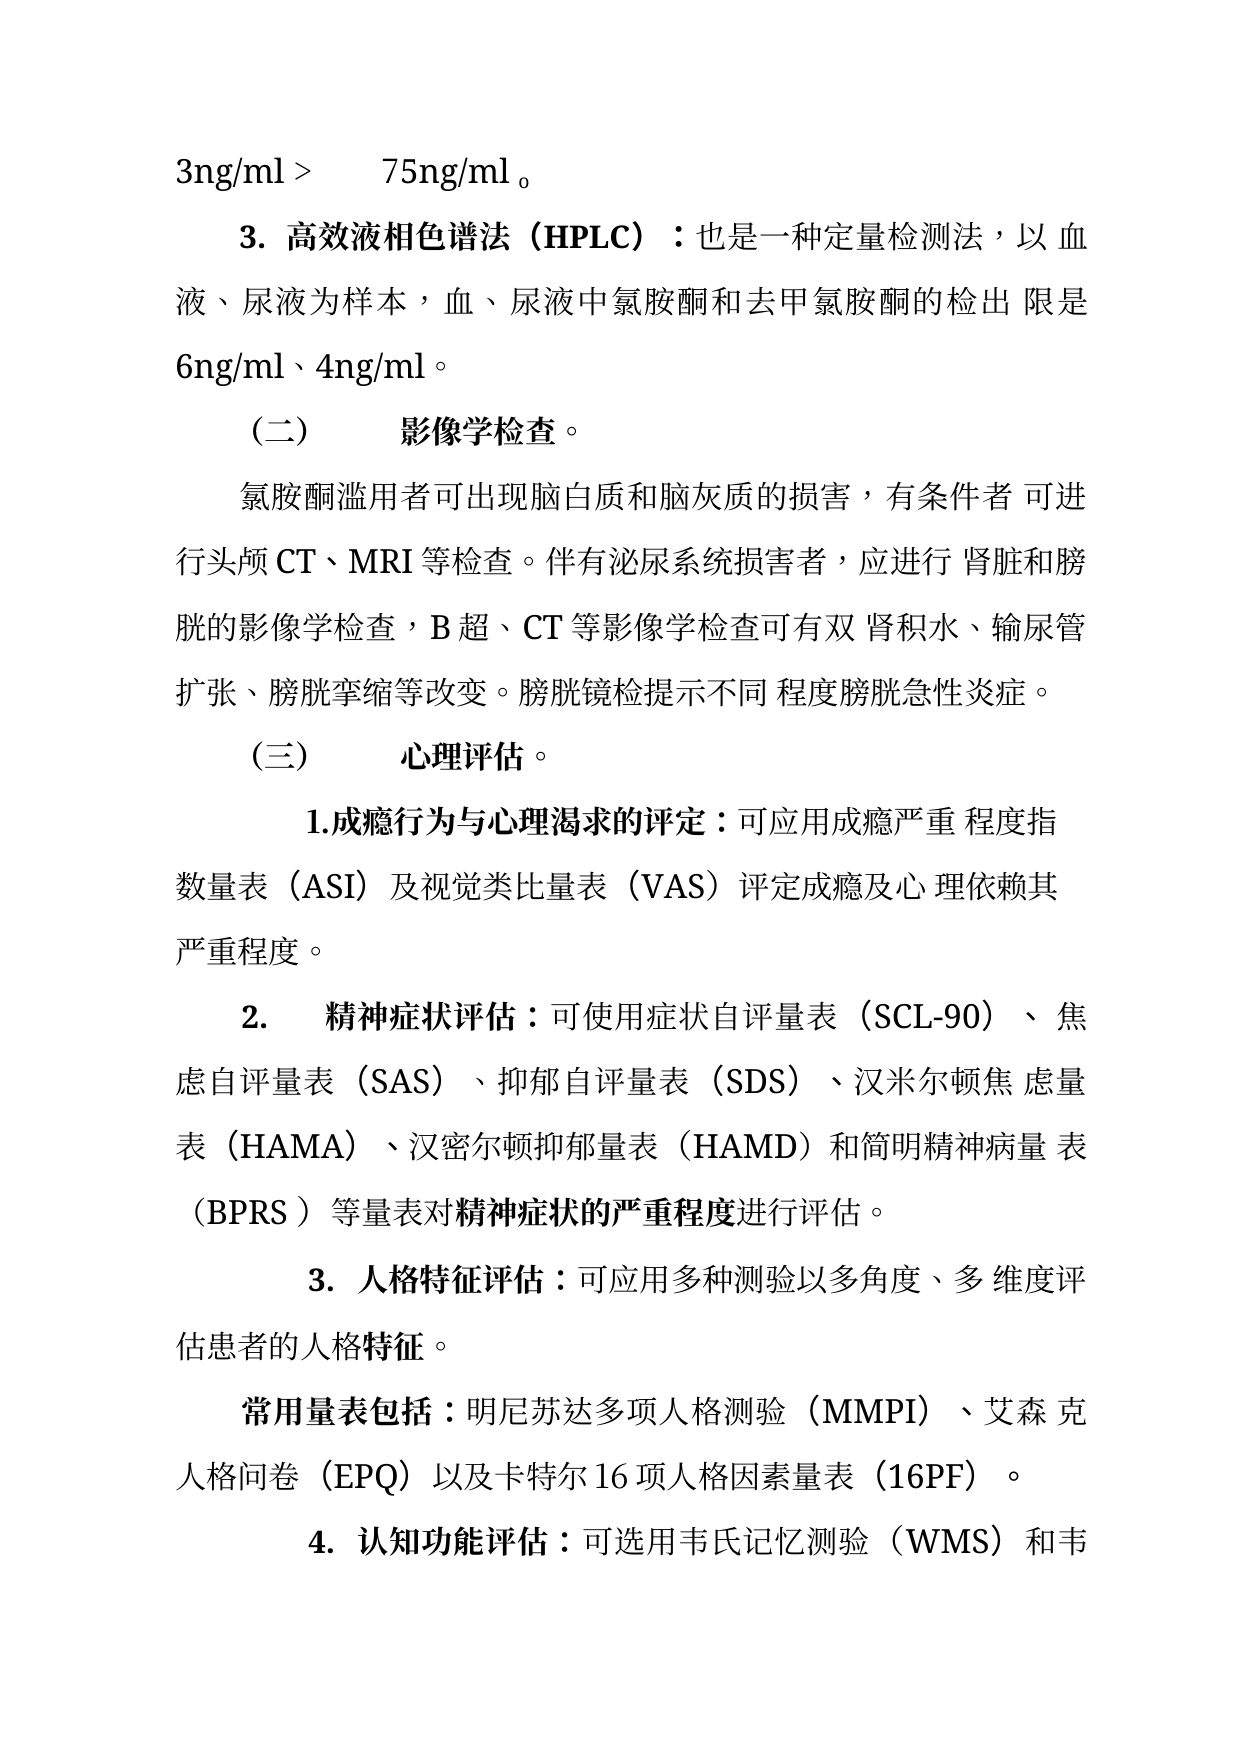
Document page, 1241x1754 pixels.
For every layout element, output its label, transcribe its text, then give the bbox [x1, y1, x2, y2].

text （三） 心理评估。 [175, 717, 1088, 782]
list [175, 1501, 1088, 1566]
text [175, 134, 1088, 196]
text 常用量表包括：明尼苏达多项人格测验（MMPI）、艾森 克人格问卷（EPQ）以及卡特尔16项人格因素量表（16PF）。 [175, 1372, 1088, 1501]
text 氯胺酮滥用者可出现脑白质和脑灰质的损害，有条件者 可进行头颅CT、MRI等检查。伴有泌尿系统损害者，应进行 肾脏和膀胱的影像学检查，B超、CT等影像学检查可有双 肾积水、输尿管扩张、膀胱挛缩等改变。膀胱镜检提示不同 程度膀胱急性炎症。 [175, 457, 1088, 717]
text 1.成瘾行为与心理渴求的评定：可应用成瘾严重 程度指数量表（ASI）及视觉类比量表（VAS）评定成瘾及心 理依赖其严重程度。 [175, 782, 1088, 976]
subtitle （二） 影像学检查。 [175, 392, 1088, 457]
list 人格特征评估：可应用多种测验以多角度、多 维度评估患者的人格特征。 [175, 1237, 1088, 1372]
list 高效液相色谱法（HPLC）：也是一种定量检测法，以 血液、尿液为样本，血、尿液中氯胺酮和去甲氯胺酮的检出 限是 6ng/ml、4ng/ml。 [175, 196, 1088, 392]
list 精神症状评估：可使用症状自评量表（SCL-90）、 焦虑自评量表（SAS）、抑郁自评量表（SDS）、汉米尔顿焦 虑量表（HAMA）、汉密尔顿抑郁量表（HAMD）和简明精神病量 表（BPRS ）等量表对精神症状的严重程度进行评估。 [175, 976, 1088, 1237]
